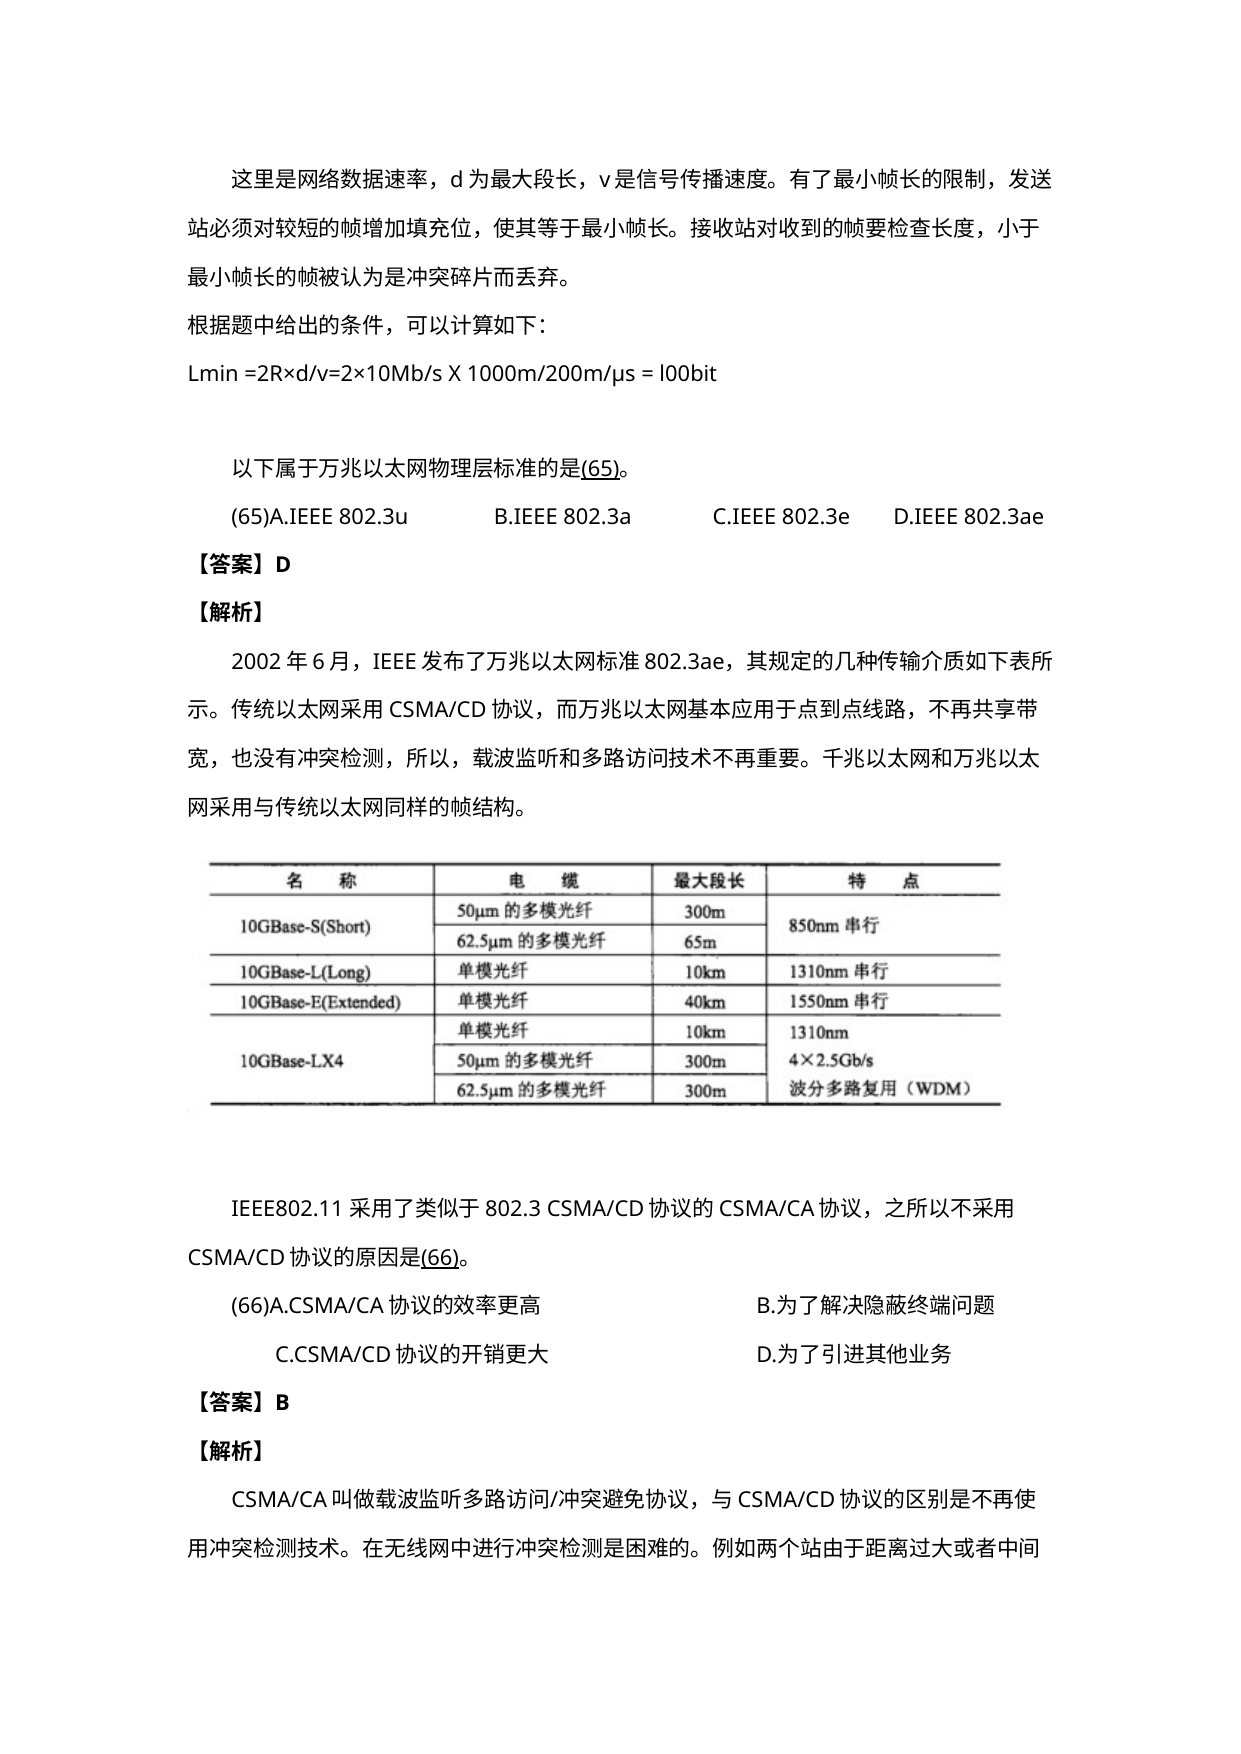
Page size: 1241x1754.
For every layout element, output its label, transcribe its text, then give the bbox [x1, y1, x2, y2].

text IEEE802.11 采用了类似于802.3 CSMA/CD协议的CSMA/CA协议，之所以不采用CSMA/CD协议的原因是(66)。 [187, 1191, 1053, 1272]
text 【解析】 [187, 595, 1053, 627]
text (66)A.CSMA/CA协议的效率更高 B.为了解决隐蔽终端问题 [187, 1288, 1053, 1321]
text C.CSMA/CD协议的开销更大 D.为了引进其他业务 [187, 1337, 1053, 1369]
text 2002年6月，IEEE发布了万兆以太网标准802.3ae，其规定的几种传输介质如下表所示。传统以太网采用CSMA/CD协议，而万兆以太网基本应用于点到点线路，不再共享带宽，也没有冲突检测，所以，载波监听和多路访问技术不再重要。千兆以太网和万兆以太网采用与传统以太网同样的帧结构。 [187, 643, 1053, 822]
picture [187, 847, 1053, 1121]
text 【答案】B [187, 1385, 1053, 1417]
text 这里是网络数据速率，d为最大段长，v是信号传播速度。有了最小帧长的限制，发送站必须对较短的帧增加填充位，使其等于最小帧长。接收站对收到的帧要检查长度，小于最小帧长的帧被认为是冲突碎片而丢弃。 [187, 162, 1053, 292]
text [187, 1482, 1053, 1563]
text (65)A.IEEE 802.3u B.IEEE 802.3a C.IEEE 802.3e D.IEEE 802.3ae [187, 499, 1053, 532]
text 【答案】D [187, 547, 1053, 579]
text 【解析】 [187, 1433, 1053, 1466]
text Lmin =2R×d/v=2×10Mb/s X 1000m/200m/μs = l00bit [187, 356, 1053, 389]
text 以下属于万兆以太网物理层标准的是(65)。 [187, 451, 1053, 483]
text 根据题中给出的条件，可以计算如下： [187, 308, 1053, 340]
